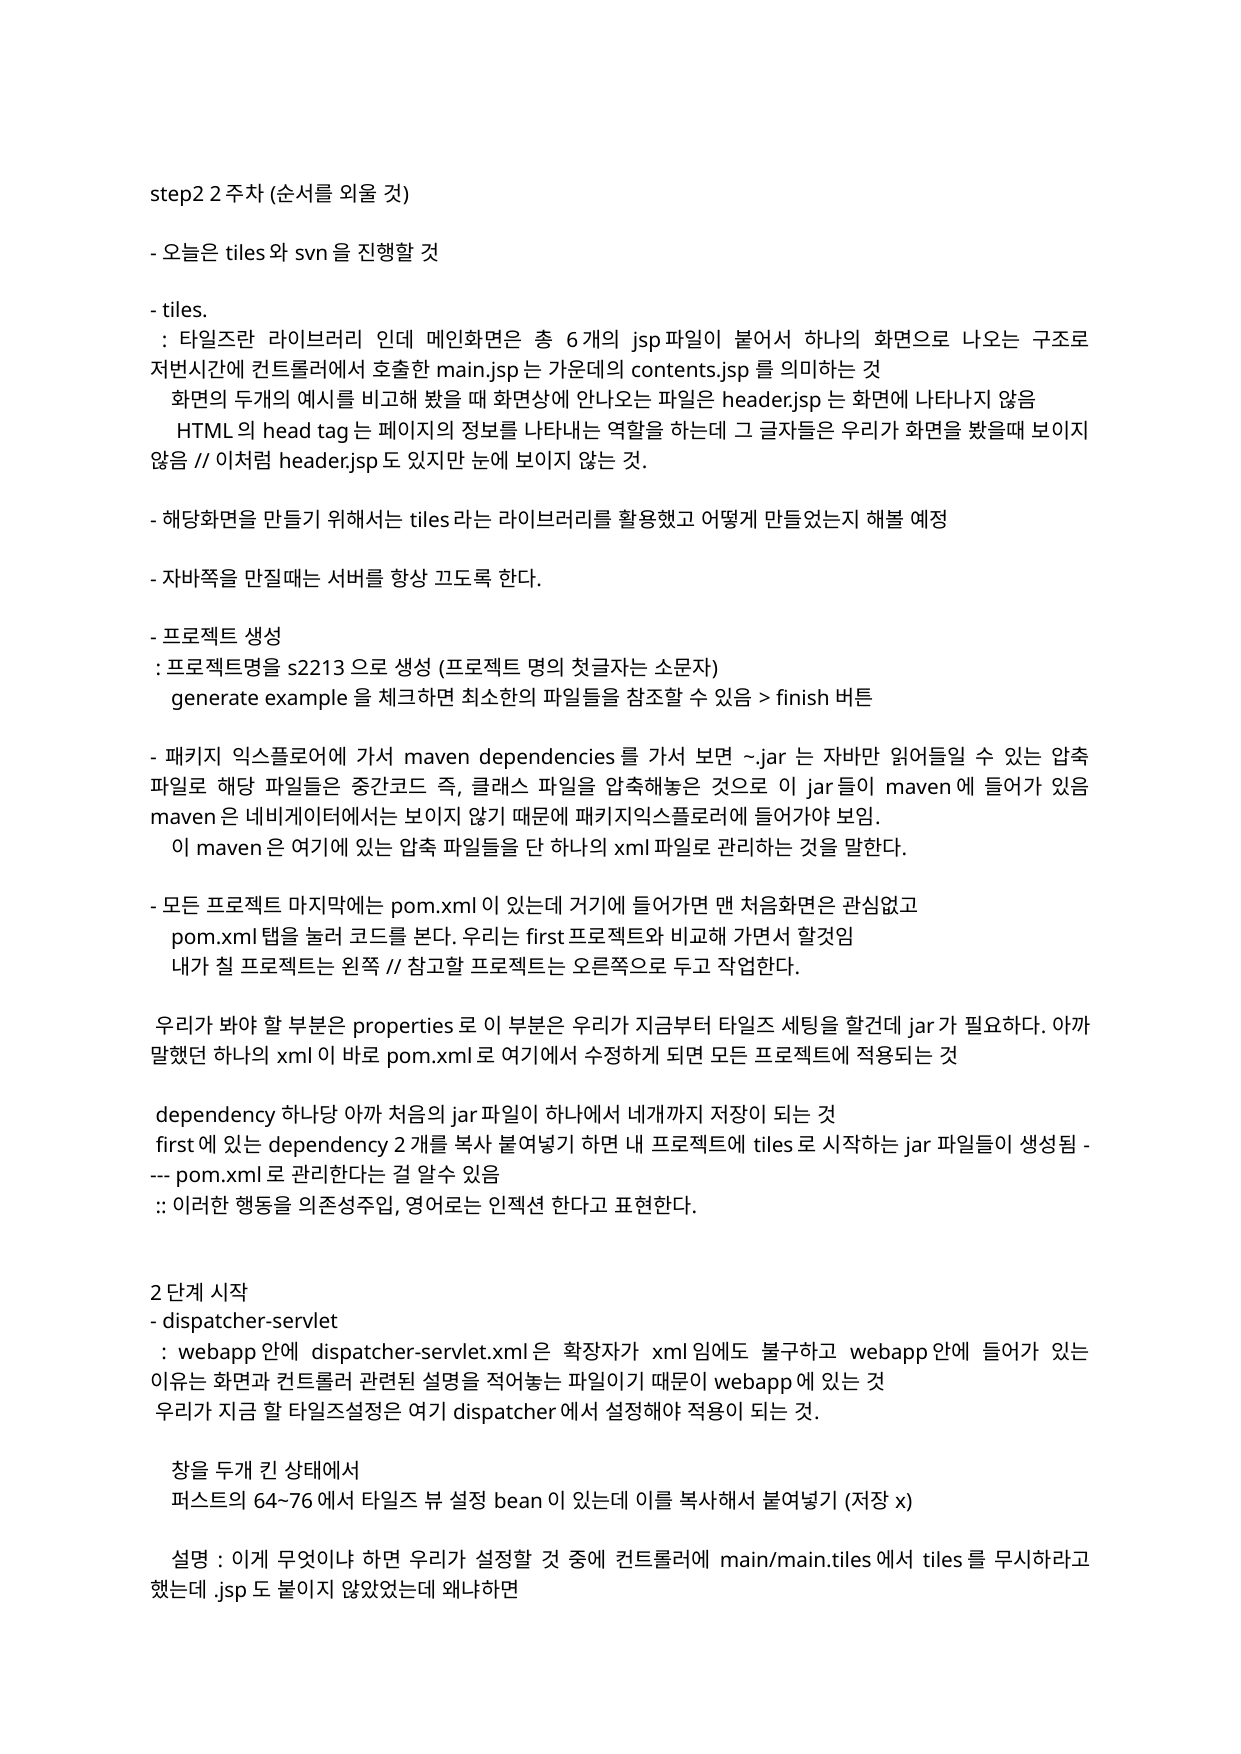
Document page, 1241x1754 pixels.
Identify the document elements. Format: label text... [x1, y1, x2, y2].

text : webapp안에 dispatcher-servlet.xml은 확장자가 xml임에도 불구하고 webapp안에 들어가 있는 이유는 화면과 컨트롤러 관련된 설명을 적어놓는 파일이기 때문이 webapp에 있는 것 [150, 1335, 1090, 1396]
text - dispatcher-servlet [150, 1307, 1090, 1335]
text 2단계 시작 [150, 1276, 1090, 1307]
text - tiles. [150, 295, 1090, 323]
text first에 있는 dependency 2개를 복사 붙여넣기 하면 내 프로젝트에 tiles로 시작하는 jar 파일들이 생성됨 ---- pom.xml로 관리한다는 걸 알수 있음 [150, 1128, 1090, 1189]
text dependency 하나당 아까 처음의 jar파일이 하나에서 네개까지 저장이 되는 것 [150, 1098, 1090, 1128]
text generate example 을 체크하면 최소한의 파일들을 참조할 수 있음 > finish 버튼 [150, 681, 1090, 712]
text 설명 : 이게 무엇이냐 하면 우리가 설정할 것 중에 컨트롤러에 main/main.tiles에서 tiles를 무시하라고 했는데 .jsp 도 붙이지 않았었는데 왜냐하면 [150, 1543, 1090, 1604]
text :: 이러한 행동을 의존성주입, 영어로는 인젝션 한다고 표현한다. [150, 1189, 1090, 1219]
text - 패키지 익스플로어에 가서 maven dependencies를 가서 보면 ~.jar 는 자바만 읽어들일 수 있는 압축 파일로 해당 파일들은 중간코드 즉, 클래스 파일을 압축해놓은 것으로 이 jar들이 maven에 들어가 있음 maven은 네비게이터에서는 보이지 않기 때문에 패키지익스플로러에 들어가야 보임. [150, 740, 1090, 831]
text - 프로젝트 생성 [150, 621, 1090, 651]
text 우리가 봐야 할 부분은 properties로 이 부분은 우리가 지금부터 타일즈 세팅을 할건데 jar가 필요하다. 아까 말했던 하나의 xml이 바로 pom.xml로 여기에서 수정하게 되면 모든 프로젝트에 적용되는 것 [150, 1009, 1090, 1070]
text 창을 두개 킨 상태에서 [150, 1454, 1090, 1484]
text step2 2주차 (순서를 외울 것) [150, 177, 1090, 207]
text : 타일즈란 라이브러리 인데 메인화면은 총 6개의 jsp파일이 붙어서 하나의 화면으로 나오는 구조로 저번시간에 컨트롤러에서 호출한 main.jsp는 가운데의 contents.jsp 를 의미하는 것 [150, 323, 1090, 384]
text - 오늘은 tiles와 svn을 진행할 것 [150, 236, 1090, 266]
text 우리가 지금 할 타일즈설정은 여기 dispatcher에서 설정해야 적용이 되는 것. [150, 1396, 1090, 1426]
text 화면의 두개의 예시를 비고해 봤을 때 화면상에 안나오는 파일은 header.jsp 는 화면에 나타나지 않음 [150, 384, 1090, 414]
text pom.xml탭을 눌러 코드를 본다. 우리는 first프로젝트와 비교해 가면서 할것임 [150, 920, 1090, 950]
text HTML의 head tag는 페이지의 정보를 나타내는 역할을 하는데 그 글자들은 우리가 화면을 봤을때 보이지 않음 // 이처럼 header.jsp도 있지만 눈에 보이지 않는 것. [150, 414, 1090, 475]
text - 해당화면을 만들기 위해서는 tiles라는 라이브러리를 활용했고 어떻게 만들었는지 해볼 예정 [150, 503, 1090, 533]
text 이 maven은 여기에 있는 압축 파일들을 단 하나의 xml파일로 관리하는 것을 말한다. [150, 831, 1090, 861]
text 퍼스트의 64~76에서 타일즈 뷰 설정 bean이 있는데 이를 복사해서 붙여넣기 (저장 x) [150, 1484, 1090, 1515]
text 내가 칠 프로젝트는 왼쪽 // 참고할 프로젝트는 오른쪽으로 두고 작업한다. [150, 950, 1090, 981]
text - 모든 프로젝트 마지막에는 pom.xml이 있는데 거기에 들어가면 맨 처음화면은 관심없고 [150, 890, 1090, 920]
text : 프로젝트명을 s2213 으로 생성 (프로젝트 명의 첫글자는 소문자) [150, 651, 1090, 681]
text - 자바쪽을 만질때는 서버를 항상 끄도록 한다. [150, 562, 1090, 592]
